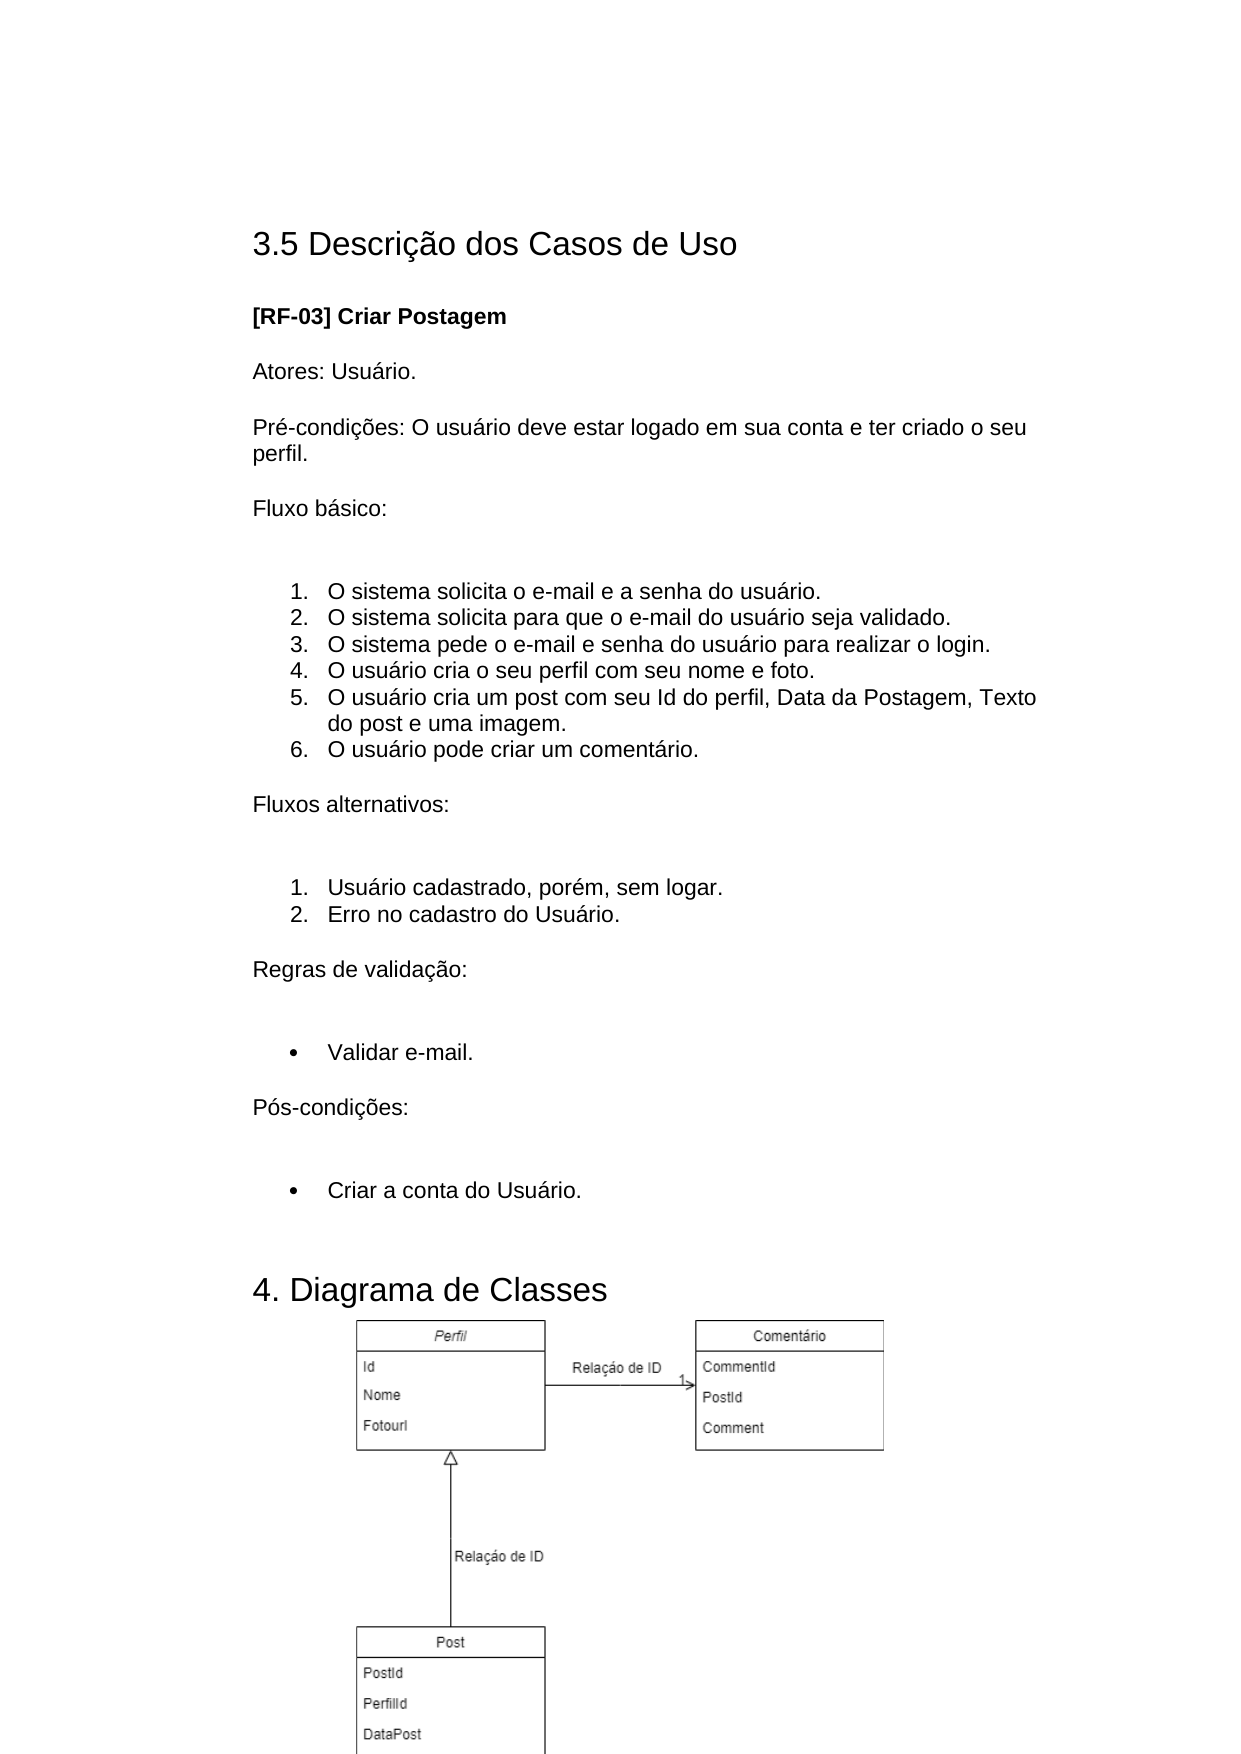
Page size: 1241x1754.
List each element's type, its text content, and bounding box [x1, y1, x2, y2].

list O sistema solicita para que o e-mail do usuário seja validado. [290, 604, 1063, 631]
text [RF-03] Criar Postagem [252, 303, 1063, 329]
list Validar e-mail. [290, 1039, 1063, 1065]
list O sistema solicita o e-mail e a senha do usuário. [290, 578, 1063, 604]
list O usuário pode criar um comentário. [290, 736, 1063, 762]
list Erro no cadastro do Usuário. [290, 901, 1063, 927]
text 4. Diagrama de Classes [177, 1270, 1063, 1308]
list O usuário cria o seu perfil com seu nome e foto. [290, 657, 1063, 683]
list Usuário cadastrado, porém, sem logar. [290, 874, 1063, 901]
text Pós-condições: [252, 1094, 1063, 1120]
text Fluxos alternativos: [252, 791, 1063, 818]
text Fluxo básico: [252, 495, 1063, 521]
list O sistema pede o e-mail e senha do usuário para realizar o login. [290, 631, 1063, 657]
picture [356, 1320, 884, 1754]
text Regras de validação: [252, 956, 1063, 982]
text Pré-condições: O usuário deve estar logado em sua conta e ter criado o seu perfil. [252, 413, 1063, 466]
text 3.5 Descrição dos Casos de Uso [177, 223, 1063, 262]
list O usuário cria um post com seu Id do perfil, Data da Postagem, Texto do post e uma imagem. [290, 683, 1063, 736]
text Atores: Usuário. [252, 358, 1063, 385]
list Criar a conta do Usuário. [290, 1177, 1063, 1203]
